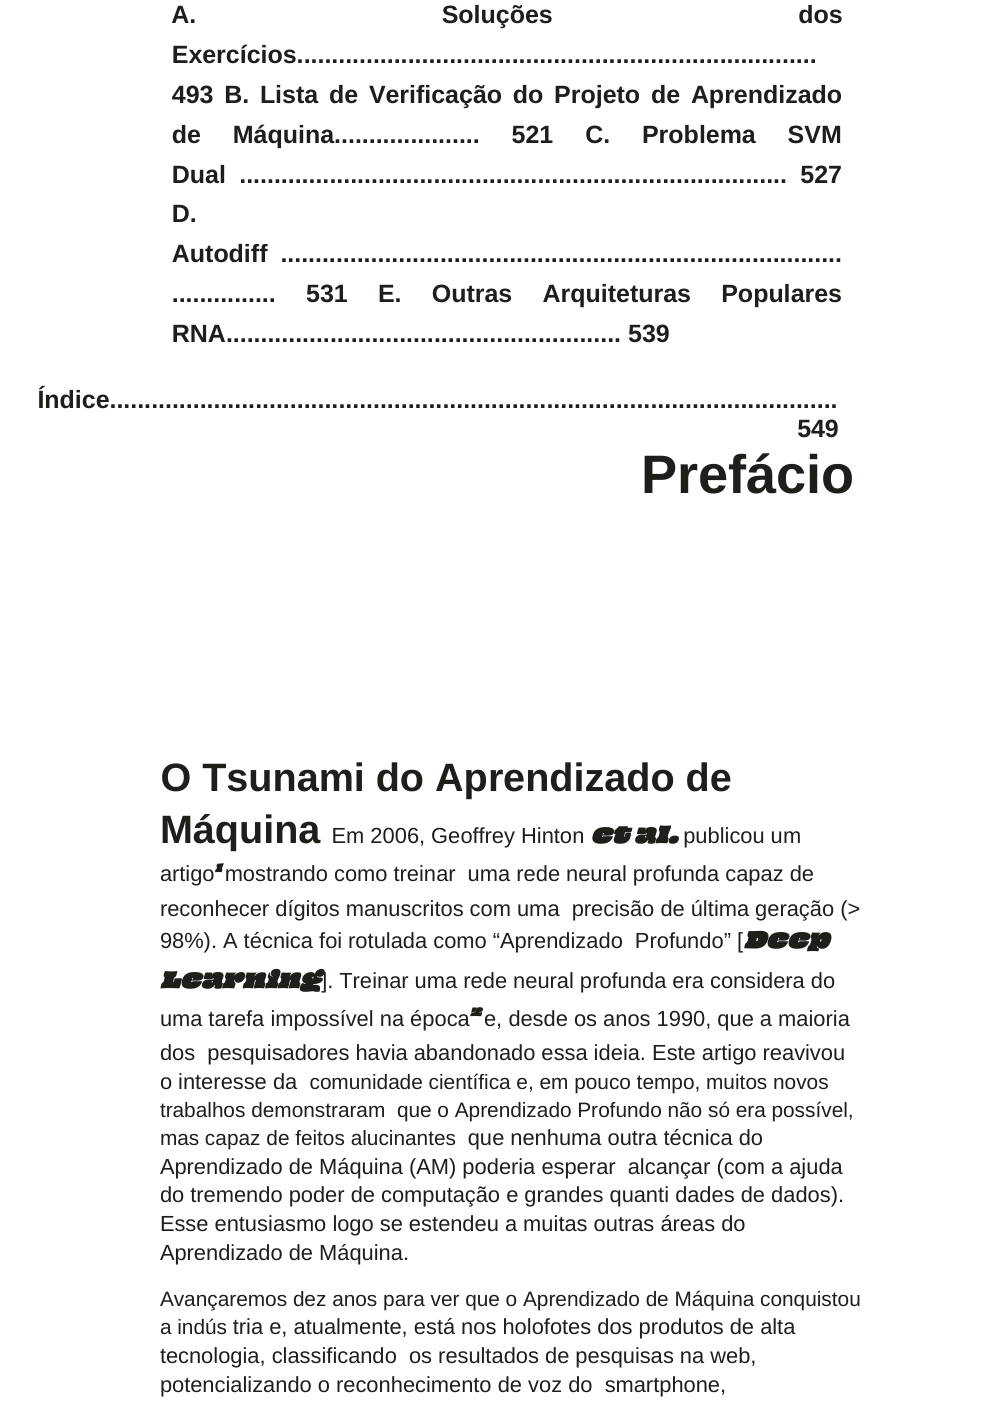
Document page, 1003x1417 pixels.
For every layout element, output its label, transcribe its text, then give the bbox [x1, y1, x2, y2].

text A. Soluções dos Exercícios........................................................................... 493 B. Lista de Verificação do Projeto de Aprendizado de Máquina..................... 521 C. Problema SVM Dual ............................................................................... 527 D. Autodiff ................................................................................................ 531 E. Outras Arquiteturas Populares RNA......................................................... 539 [171, 0, 843, 348]
text O Tsunami do Aprendizado de Máquina Em 2006, Geoffrey Hinton et al. publicou um artigo1 mostrando como treinar uma rede neural profunda capaz de reconhecer dígitos manuscritos com uma precisão de última geração (> 98%). A técnica foi rotulada como “Aprendizado Profundo” [Deep Learning]. Treinar uma rede neural profunda era considera do uma tarefa impossível na época2 e, desde os anos 1990, que a maioria dos pesquisadores havia abandonado essa ideia. Este artigo reavivou o interesse da comunidade científica e, em pouco tempo, muitos novos trabalhos demonstraram que o Aprendizado Profundo não só era possível, mas capaz de feitos alucinantes que nenhuma outra técnica do Aprendizado de Máquina (AM) poderia esperar alcançar (com a ajuda do tremendo poder de computação e grandes quanti dades de dados). Esse entusiasmo logo se estendeu a muitas outras áreas do Aprendizado de Máquina. [160, 754, 861, 1265]
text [160, 1287, 861, 1397]
text Prefácio [0, 443, 855, 505]
text Índice......................................................................................................... 549 [0, 385, 839, 443]
